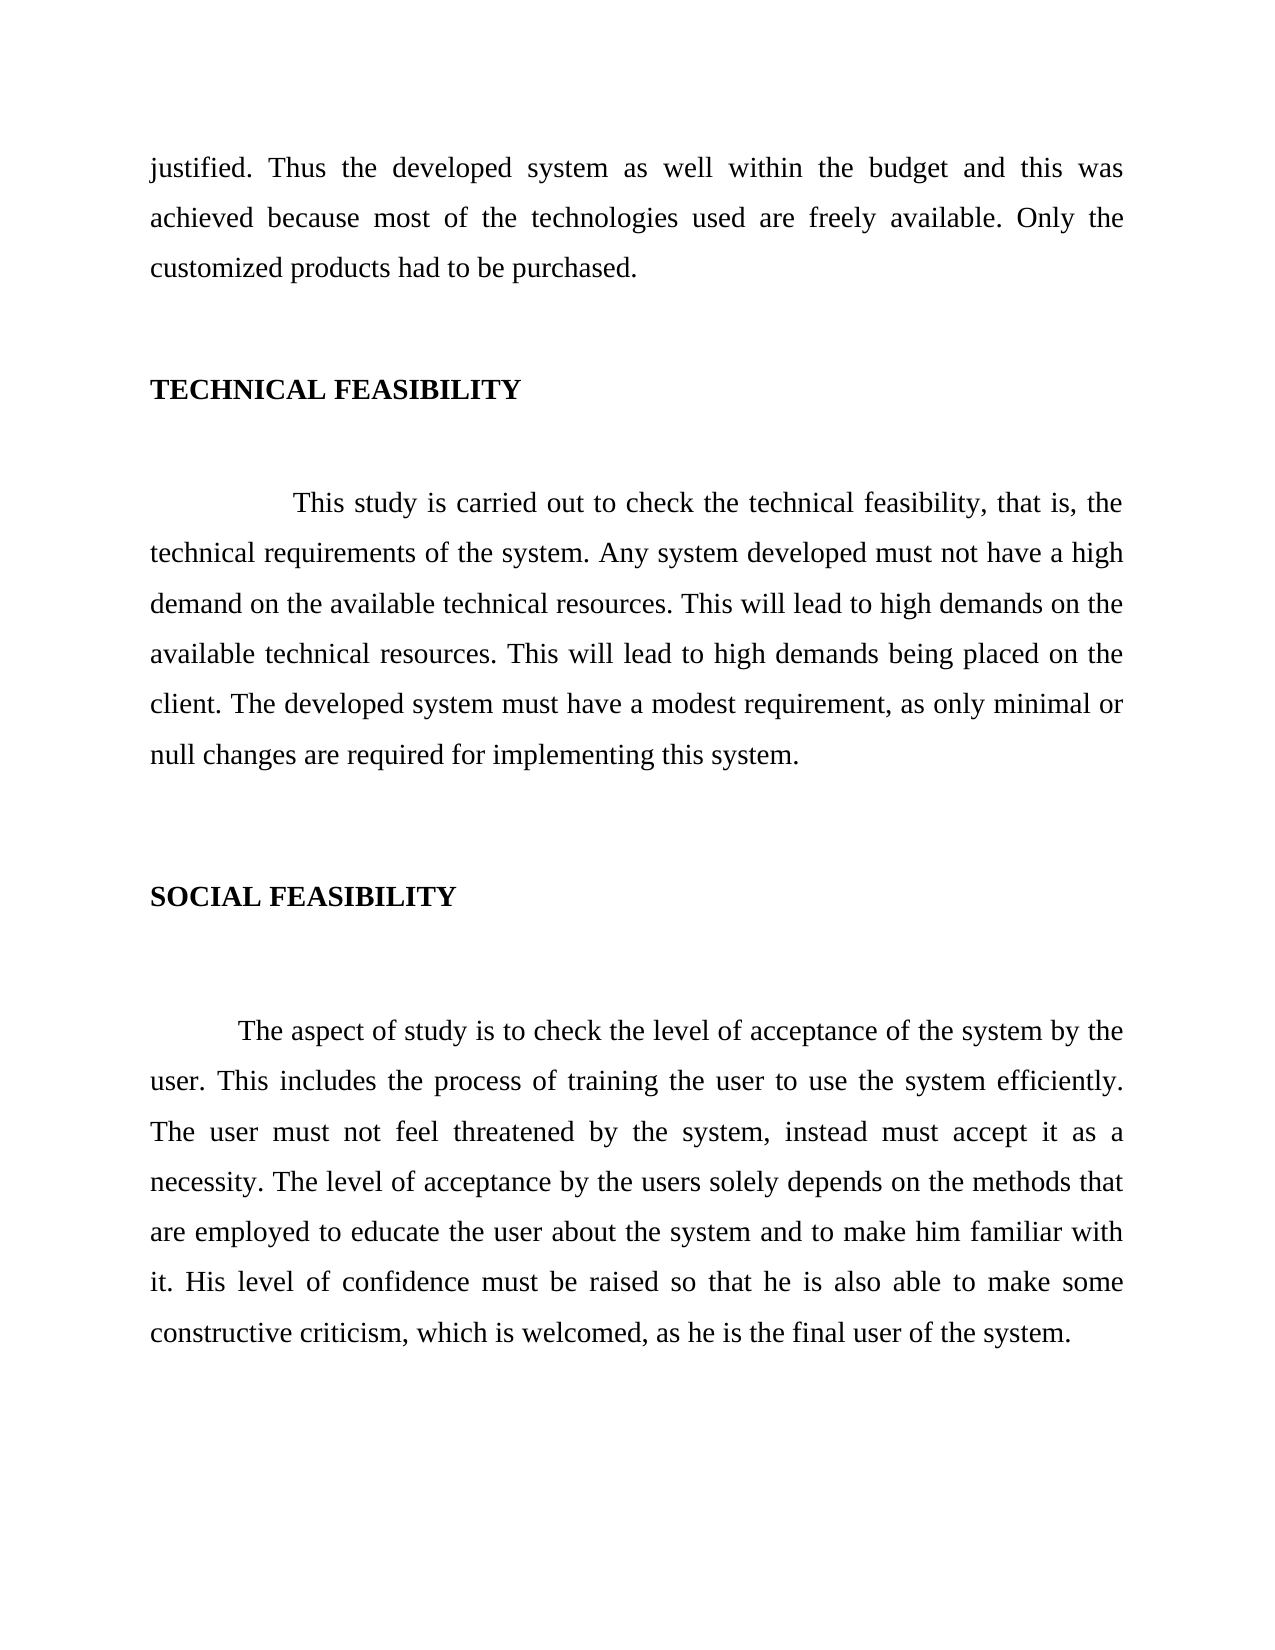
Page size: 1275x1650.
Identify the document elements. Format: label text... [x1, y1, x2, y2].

text The aspect of study is to check the level of acceptance of the system by the user. This includes the process of training the user to use the system efficiently. The user must not feel threatened by the system, instead must accept it as a necessity. The level of acceptance by the users solely depends on the methods that are employed to educate the user about the system and to make him familiar with it. His level of confidence must be raised so that he is also able to make some constructive criticism, which is welcomed, as he is the final user of the system. [150, 1013, 1125, 1348]
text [150, 150, 1125, 284]
subtitle TECHNICAL FEASIBILITY [150, 372, 1125, 406]
text This study is carried out to check the technical feasibility, that is, the technical requirements of the system. Any system developed must not have a high demand on the available technical resources. This will lead to high demands on the available technical resources. This will lead to high demands being placed on the client. The developed system must have a modest requirement, as only minimal or null changes are required for implementing this system. [150, 485, 1125, 770]
text SOCIAL FEASIBILITY [150, 879, 1125, 913]
